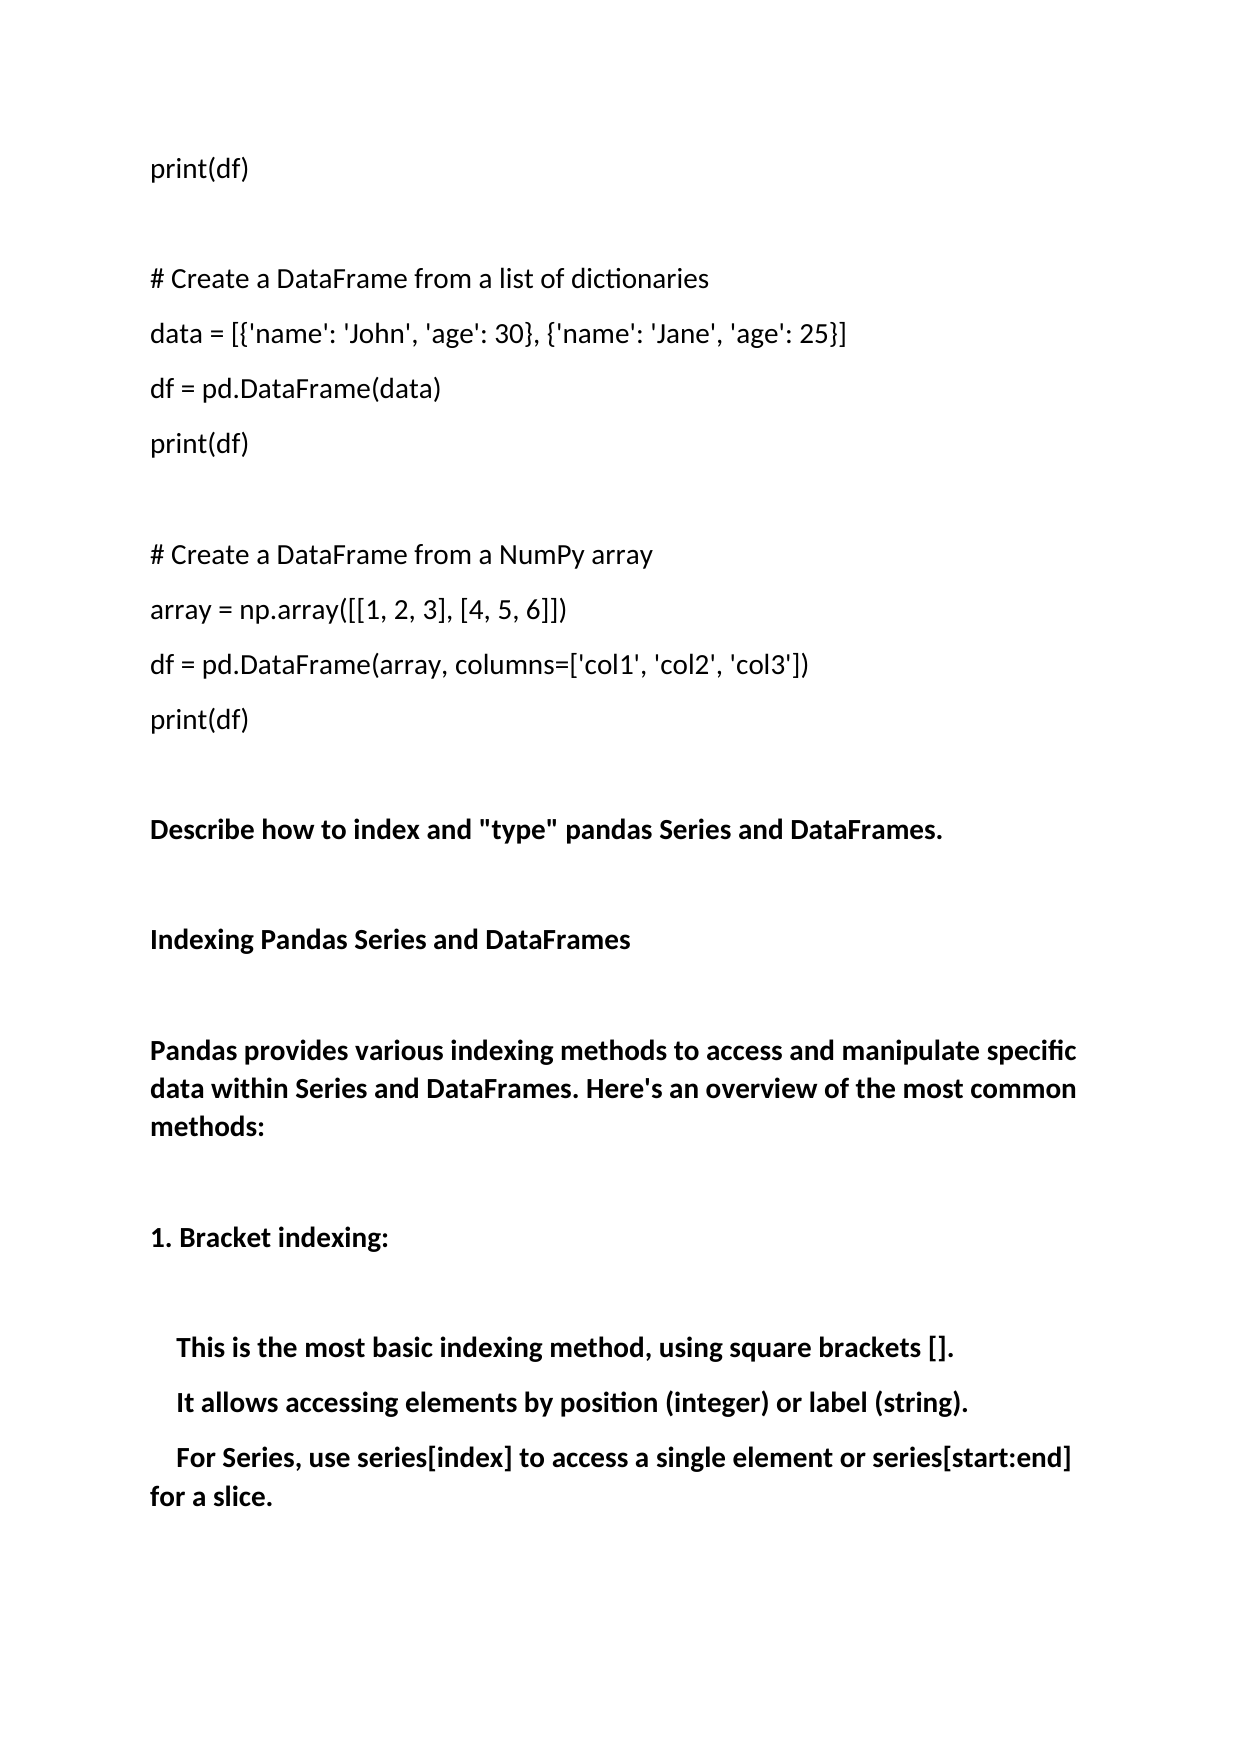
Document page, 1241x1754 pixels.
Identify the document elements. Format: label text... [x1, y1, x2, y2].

text print(df) [150, 426, 1090, 461]
text array = np.array([[1, 2, 3], [4, 5, 6]]) [150, 591, 1090, 626]
text This is the most basic indexing method, using square brackets []. [150, 1329, 1090, 1364]
text print(df) [150, 150, 1090, 186]
text 1. Bracket indexing: [150, 1219, 1090, 1254]
text Describe how to index and "type" pandas Series and DataFrames. [150, 811, 1090, 847]
text It allows accessing elements by position (integer) or label (string). [150, 1384, 1090, 1420]
text df = pd.DataFrame(array, columns=['col1', 'col2', 'col3']) [150, 646, 1090, 682]
text data = [{'name': 'John', 'age': 30}, {'name': 'Jane', 'age': 25}] [150, 315, 1090, 351]
text For Series, use series[index] to access a single element or series[start:end] for a slice. [150, 1439, 1090, 1513]
text print(df) [150, 701, 1090, 737]
text # Create a DataFrame from a list of dictionaries [150, 260, 1090, 296]
text # Create a DataFrame from a NumPy array [150, 536, 1090, 571]
text Pandas provides various indexing methods to access and manipulate specific data within Series and DataFrames. Here's an overview of the most common methods: [150, 1032, 1090, 1144]
text Indexing Pandas Series and DataFrames [150, 921, 1090, 957]
text df = pd.DataFrame(data) [150, 370, 1090, 406]
